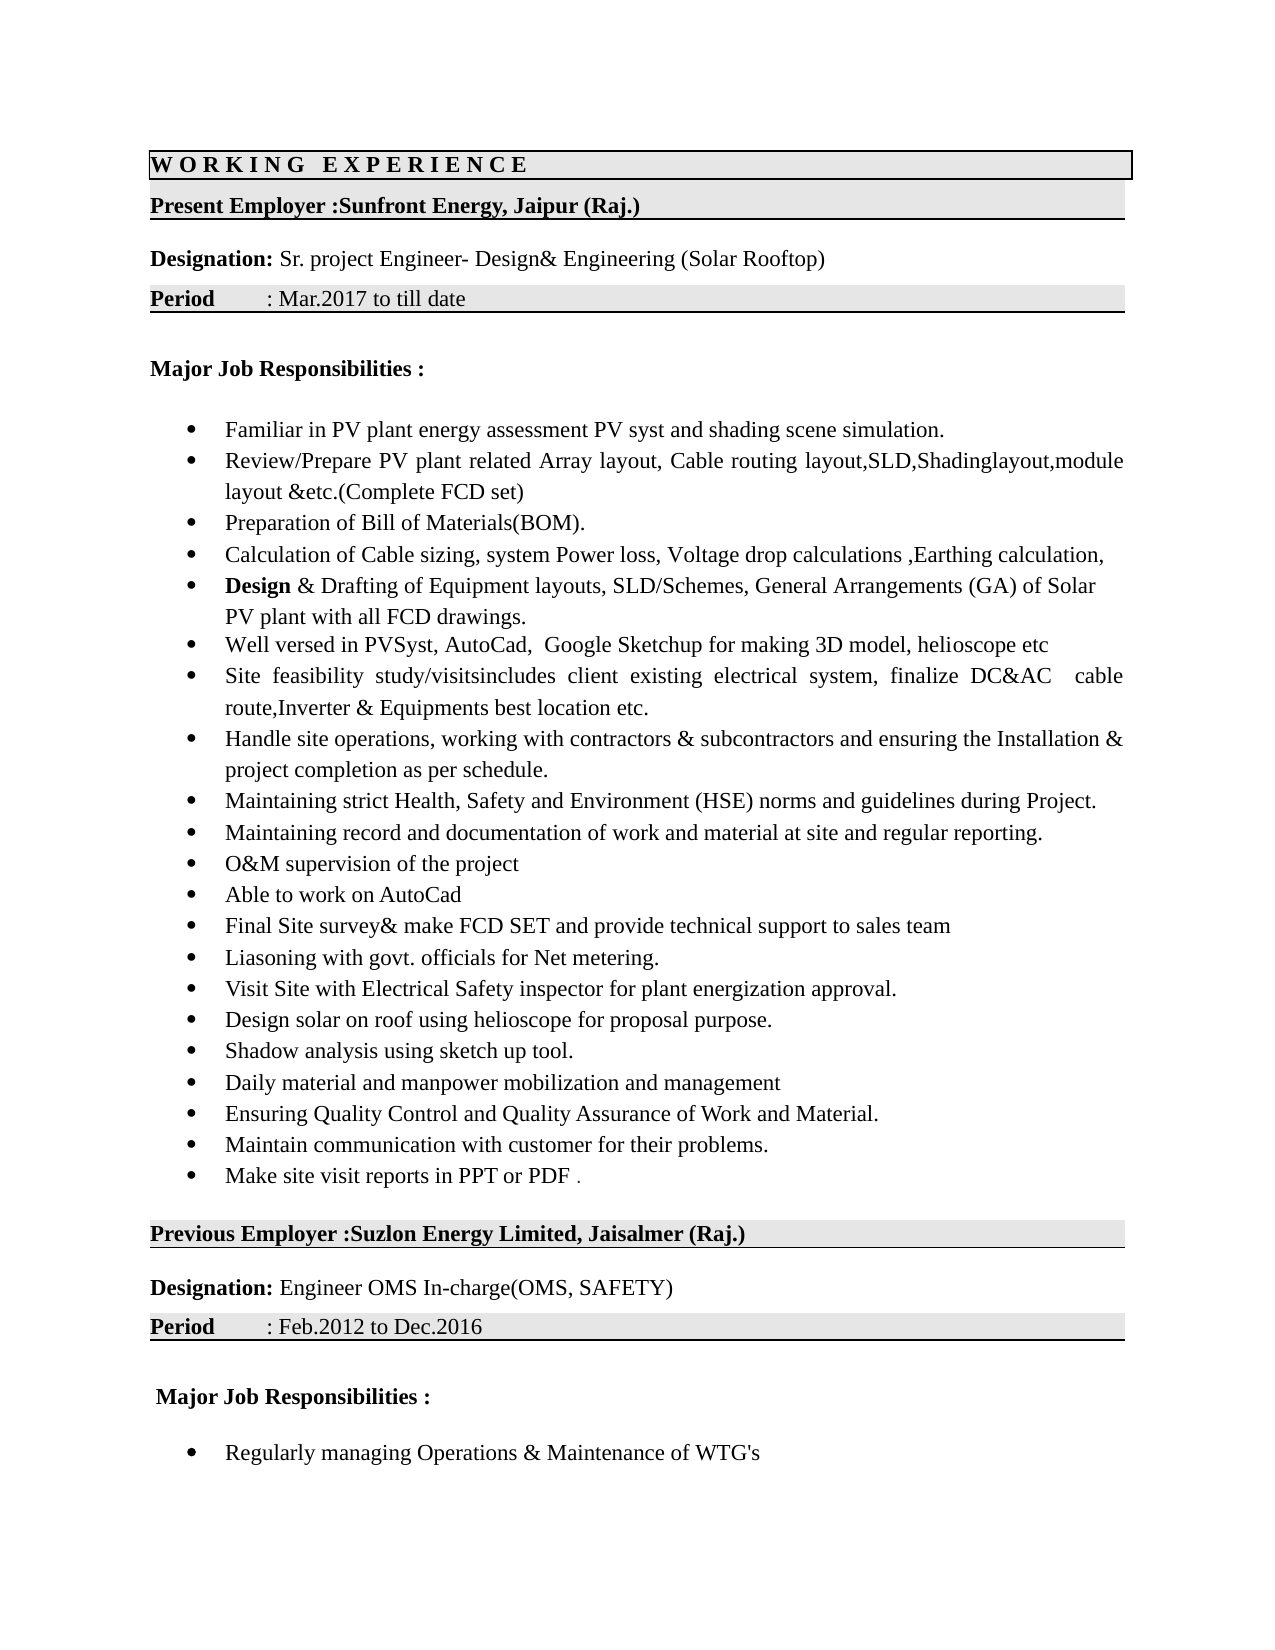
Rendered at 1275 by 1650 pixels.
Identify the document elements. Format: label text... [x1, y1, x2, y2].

list O&M supervision of the project [187, 845, 1125, 876]
list Make site visit reports in PPT or PDF . [187, 1158, 1125, 1189]
list Well versed in PVSyst, AutoCad, Google Sketchup for making 3D model, helioscope etc [187, 629, 1125, 658]
list Preparation of Bill of Materials(BOM). [187, 504, 1125, 536]
text Present Employer :Sunfront Energy, Jaipur (Raj.) [150, 192, 1125, 218]
list Calculation of Cable sizing, system Power loss, Voltage drop calculations ,Earthing calculation, [187, 536, 1125, 567]
list Regularly managing Operations & Maintenance of WTG's [187, 1439, 1125, 1465]
list Design & Drafting of Equipment layouts, SLD/Schemes, General Arrangements (GA) of Solar PV plant with all FCD drawings. [187, 567, 1125, 629]
list Maintaining record and documentation of work and material at site and regular reporting. [187, 814, 1125, 845]
list Liasoning with govt. officials for Net metering. [187, 939, 1125, 970]
text Period : Feb.2012 to Dec.2016 [150, 1313, 1125, 1339]
text Major Job Responsibilities : [150, 355, 1125, 382]
list Maintaining strict Health, Safety and Environment (HSE) norms and guidelines during Project. [187, 783, 1125, 814]
list Maintain communication with customer for their problems. [187, 1126, 1125, 1158]
text Major Job Responsibilities : [150, 1383, 1125, 1410]
text Designation: Engineer OMS In-charge(OMS, SAFETY) [150, 1274, 1125, 1300]
list Visit Site with Electrical Safety inspector for plant energization approval. [187, 970, 1125, 1001]
list Familiar in PV plant energy assessment PV syst and shading scene simulation. [187, 411, 1125, 442]
list Shadow analysis using sketch up tool. [187, 1033, 1125, 1064]
text WORKING EXPERIENCE [150, 152, 1131, 178]
list Final Site survey& make FCD SET and provide technical support to sales team [187, 908, 1125, 939]
list Site feasibility study/visitsincludes client existing electrical system, finalize DC&AC cable route,Inverter & Equipments best location etc. [187, 658, 1125, 720]
list Review/Prepare PV plant related Array layout, Cable routing layout,SLD,Shadinglayout,module layout &etc.(Complete FCD set) [187, 442, 1125, 504]
list Design solar on roof using helioscope for proposal purpose. [187, 1001, 1125, 1033]
list Ensuring Quality Control and Quality Assurance of Work and Material. [187, 1095, 1125, 1126]
text Designation: Sr. project Engineer- Design& Engineering (Solar Rooftop) [150, 246, 1125, 272]
list Handle site operations, working with contractors & subcontractors and ensuring the Installation & project completion as per schedule. [187, 720, 1125, 783]
text Previous Employer :Suzlon Energy Limited, Jaisalmer (Raj.) [150, 1220, 1125, 1247]
list Daily material and manpower mobilization and management [187, 1064, 1125, 1095]
text Period : Mar.2017 to till date [150, 285, 1125, 311]
list Able to work on AutoCad [187, 876, 1125, 908]
